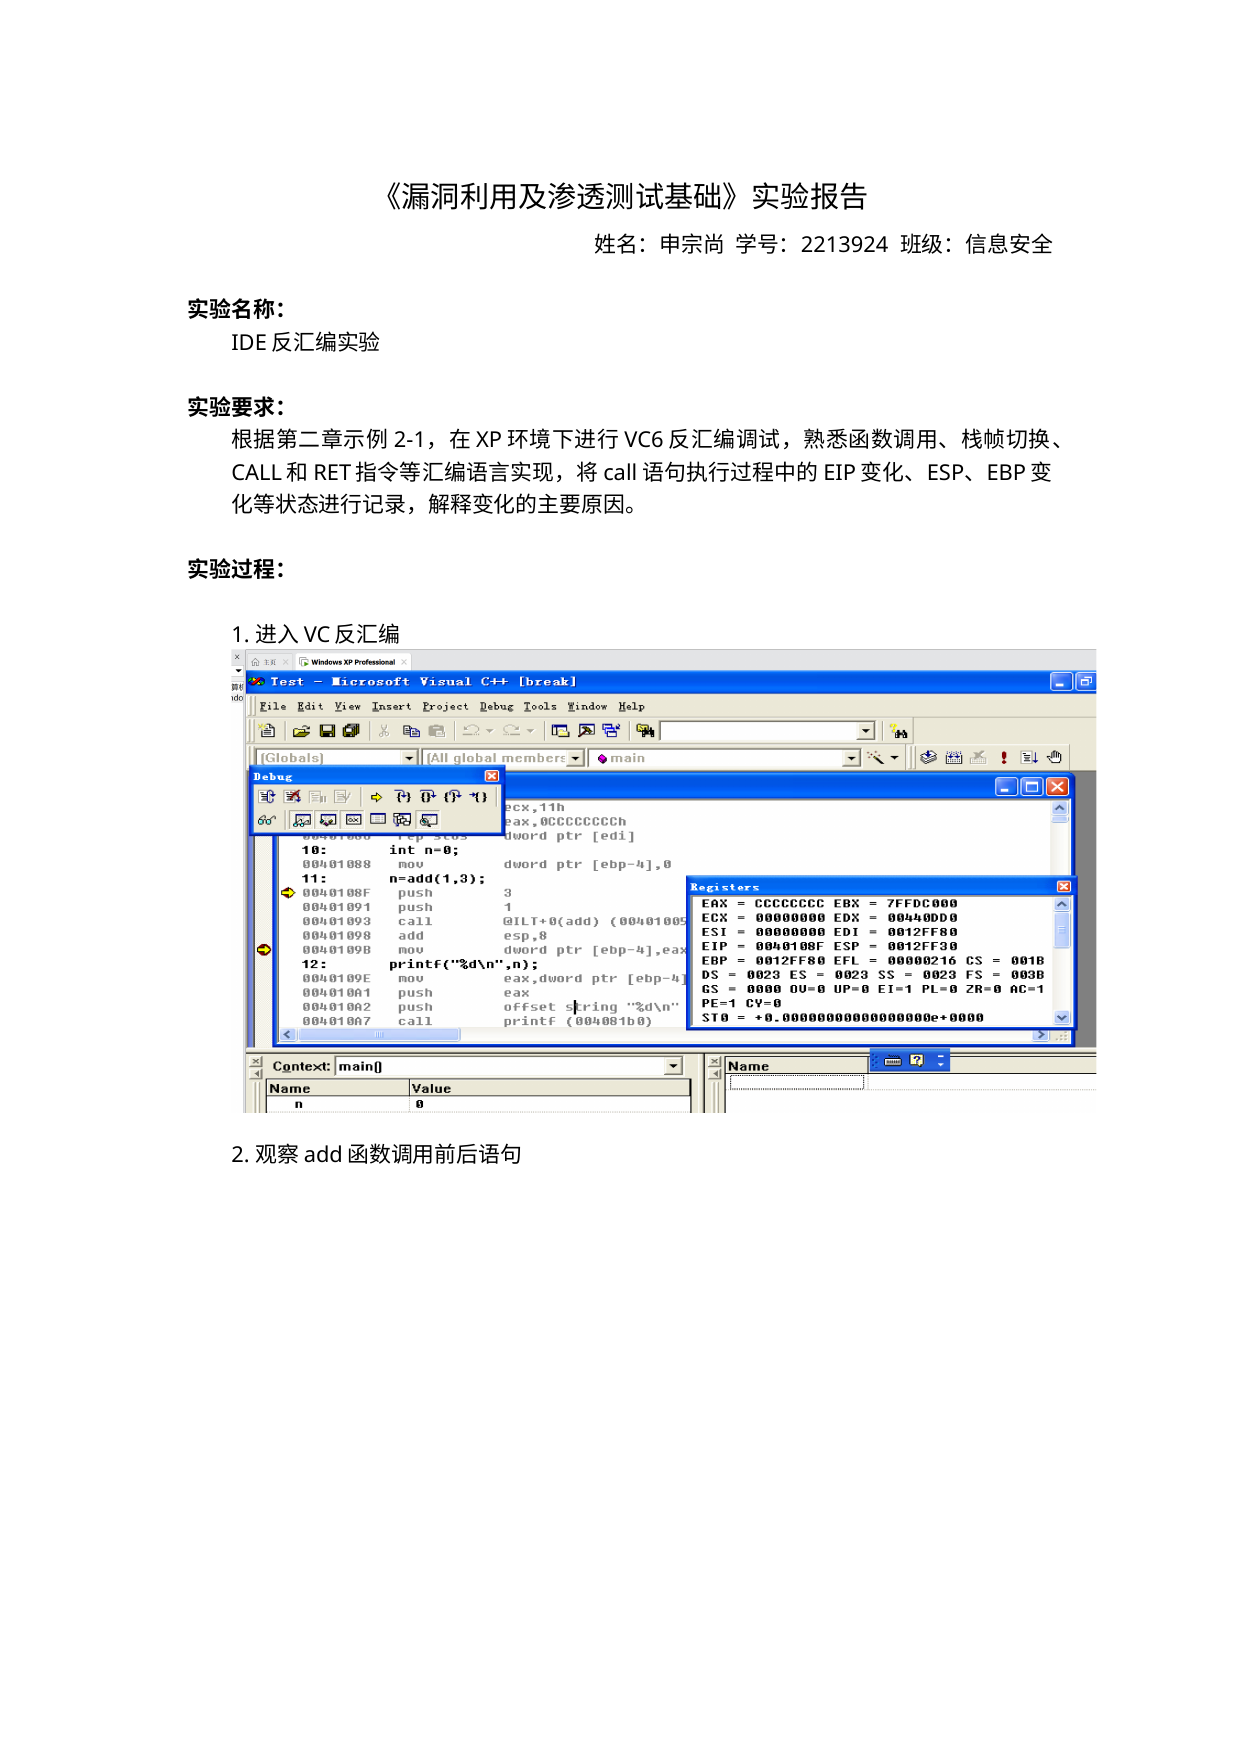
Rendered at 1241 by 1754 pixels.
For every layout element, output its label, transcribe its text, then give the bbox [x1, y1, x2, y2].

text 1. 进入VC反汇编 [231, 617, 1053, 649]
text 根据第二章示例2-1，在XP环境下进行VC6反汇编调试，熟悉函数调用、栈帧切换、CALL和RET指令等汇编语言实现，将call语句执行过程中的EIP变化、ESP、EBP变化等状态进行记录，解释变化的主要原因。 [231, 422, 1053, 519]
text IDE反汇编实验 [231, 324, 1053, 357]
text 2. 观察add函数调用前后语句 [231, 1137, 1053, 1169]
text 实验过程： [187, 552, 1053, 584]
text 实验名称： [187, 292, 1053, 324]
text 实验要求： [187, 389, 1053, 422]
text 《漏洞利用及渗透测试基础》实验报告 [187, 162, 1053, 227]
picture [231, 649, 1097, 1113]
text 姓名：申宗尚 学号：2213924 班级：信息安全 [187, 227, 1053, 259]
